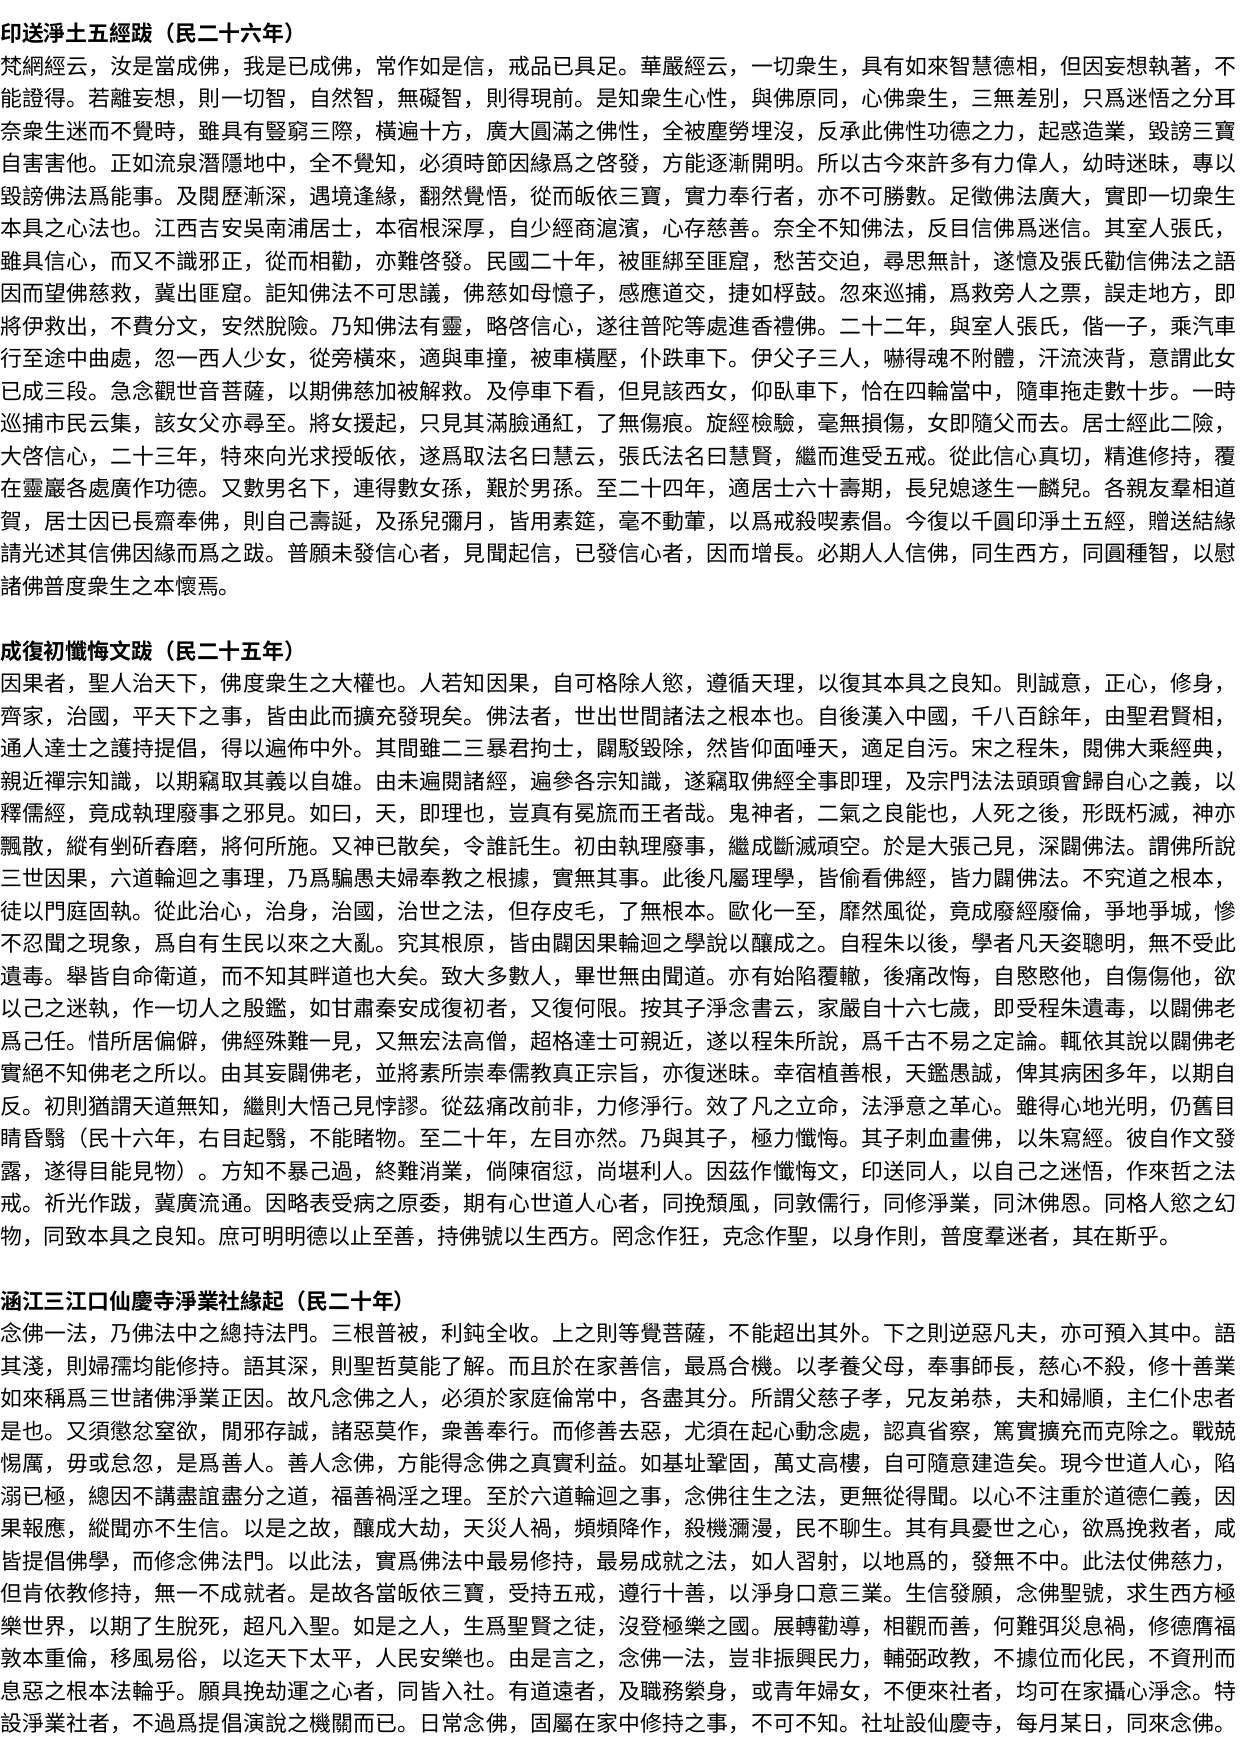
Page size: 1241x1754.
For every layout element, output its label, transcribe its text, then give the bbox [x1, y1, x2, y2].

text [0, 1316, 1240, 1738]
text 因果者，聖人治天下，佛度衆生之大權也。人若知因果，自可格除人慾，遵循天理，以復其本具之良知。則誠意，正心，修身，齊家，治國，平天下之事，皆由此而擴充發現矣。佛法者，世出世間諸法之根本也。自後漢入中國，千八百餘年，由聖君賢相，通人達士之護持提倡，得以遍佈中外。其間雖二三暴君拘士，闢駁毀除，然皆仰面唾天，適足自污。宋之程朱，閱佛大乘經典，親近禪宗知識，以期竊取其義以自雄。由未遍閱諸經，遍參各宗知識，遂竊取佛經全事即理，及宗門法法頭頭會歸自心之義，以釋儒經，竟成執理廢事之邪見。如曰，天，即理也，豈真有冕旒而王者哉。鬼神者，二氣之良能也，人死之後，形既朽滅，神亦飄散，縱有剉斫舂磨，將何所施。又神已散矣，令誰託生。初由執理廢事，繼成斷滅頑空。於是大張己見，深闢佛法。謂佛所說，三世因果，六道輪迴之事理，乃爲騙愚夫婦奉教之根據，實無其事。此後凡屬理學，皆偷看佛經，皆力闢佛法。不究道之根本，徒以門庭固執。從此治心，治身，治國，治世之法，但存皮毛，了無根本。歐化一至，靡然風從，竟成廢經廢倫，爭地爭城，慘不忍聞之現象，爲自有生民以來之大亂。究其根原，皆由闢因果輪迴之學說以釀成之。自程朱以後，學者凡天姿聰明，無不受此遺毒。舉皆自命衛道，而不知其畔道也大矣。致大多數人，畢世無由聞道。亦有始陷覆轍，後痛改悔，自愍愍他，自傷傷他，欲以己之迷執，作一切人之殷鑑，如甘肅秦安成復初者，又復何限。按其子淨念書云，家嚴自十六七歲，即受程朱遺毒，以闢佛老爲己任。惜所居偏僻，佛經殊難一見，又無宏法高僧，超格達士可親近，遂以程朱所說，爲千古不易之定論。輒依其說以闢佛老，實絕不知佛老之所以。由其妄闢佛老，並將素所崇奉儒教真正宗旨，亦復迷昧。幸宿植善根，天鑑愚誠，俾其病困多年，以期自反。初則猶謂天道無知，繼則大悟己見悖謬。從茲痛改前非，力修淨行。效了凡之立命，法淨意之革心。雖得心地光明，仍舊目睛昏翳（民十六年，右目起翳，不能睹物。至二十年，左目亦然。乃與其子，極力懺悔。其子刺血畫佛，以朱寫經。彼自作文發露，遂得目能見物）。方知不暴己過，終難消業，倘陳宿愆，尚堪利人。因茲作懺悔文，印送同人，以自己之迷悟，作來哲之法戒。祈光作跋，冀廣流通。因略表受病之原委，期有心世道人心者，同挽頹風，同敦儒行，同修淨業，同沐佛恩。同格人慾之幻物，同致本具之良知。庶可明明德以止至善，持佛號以生西方。罔念作狂，克念作聖，以身作則，普度羣迷者，其在斯乎。 [0, 666, 1240, 1251]
subtitle 印送淨土五經跋（民二十六年） [0, 16, 1240, 48]
text 梵網經云，汝是當成佛，我是已成佛，常作如是信，戒品已具足。華嚴經云，一切衆生，具有如來智慧德相，但因妄想執著，不能證得。若離妄想，則一切智，自然智，無礙智，則得現前。是知衆生心性，與佛原同，心佛衆生，三無差別，只爲迷悟之分耳。奈衆生迷而不覺時，雖具有豎窮三際，橫遍十方，廣大圓滿之佛性，全被塵勞埋沒，反承此佛性功德之力，起惑造業，毀謗三寶，自害害他。正如流泉潛隱地中，全不覺知，必須時節因緣爲之啓發，方能逐漸開明。所以古今來許多有力偉人，幼時迷昧，專以毀謗佛法爲能事。及閱歷漸深，遇境逢緣，翻然覺悟，從而皈依三寶，實力奉行者，亦不可勝數。足徵佛法廣大，實即一切衆生本具之心法也。江西吉安吳南浦居士，本宿根深厚，自少經商滬濱，心存慈善。奈全不知佛法，反目信佛爲迷信。其室人張氏，雖具信心，而又不識邪正，從而相勸，亦難啓發。民國二十年，被匪綁至匪窟，愁苦交迫，尋思無計，遂憶及張氏勸信佛法之語，因而望佛慈救，冀出匪窟。詎知佛法不可思議，佛慈如母憶子，感應道交，捷如桴鼓。忽來巡捕，爲救旁人之票，誤走地方，即將伊救出，不費分文，安然脫險。乃知佛法有靈，略啓信心，遂往普陀等處進香禮佛。二十二年，與室人張氏，偕一子，乘汽車，行至途中曲處，忽一西人少女，從旁橫來，適與車撞，被車橫壓，仆跌車下。伊父子三人，嚇得魂不附體，汗流浹背，意謂此女已成三段。急念觀世音菩薩，以期佛慈加被解救。及停車下看，但見該西女，仰臥車下，恰在四輪當中，隨車拖走數十步。一時巡捕市民云集，該女父亦尋至。將女援起，只見其滿臉通紅，了無傷痕。旋經檢驗，毫無損傷，女即隨父而去。居士經此二險，大啓信心，二十三年，特來向光求授皈依，遂爲取法名曰慧云，張氏法名曰慧賢，繼而進受五戒。從此信心真切，精進修持，覆在靈巖各處廣作功德。又數男名下，連得數女孫，艱於男孫。至二十四年，適居士六十壽期，長兒媳遂生一麟兒。各親友羣相道賀，居士因已長齋奉佛，則自己壽誕，及孫兒彌月，皆用素筵，毫不動葷，以爲戒殺喫素倡。今復以千圓印淨土五經，贈送結緣，請光述其信佛因緣而爲之跋。普願未發信心者，見聞起信，已發信心者，因而增長。必期人人信佛，同生西方，同圓種智，以慰諸佛普度衆生之本懷焉。 [0, 48, 1240, 601]
subtitle 涵江三江口仙慶寺淨業社緣起（民二十年） [0, 1283, 1240, 1316]
subtitle 成復初懺悔文跋（民二十五年） [0, 633, 1240, 666]
